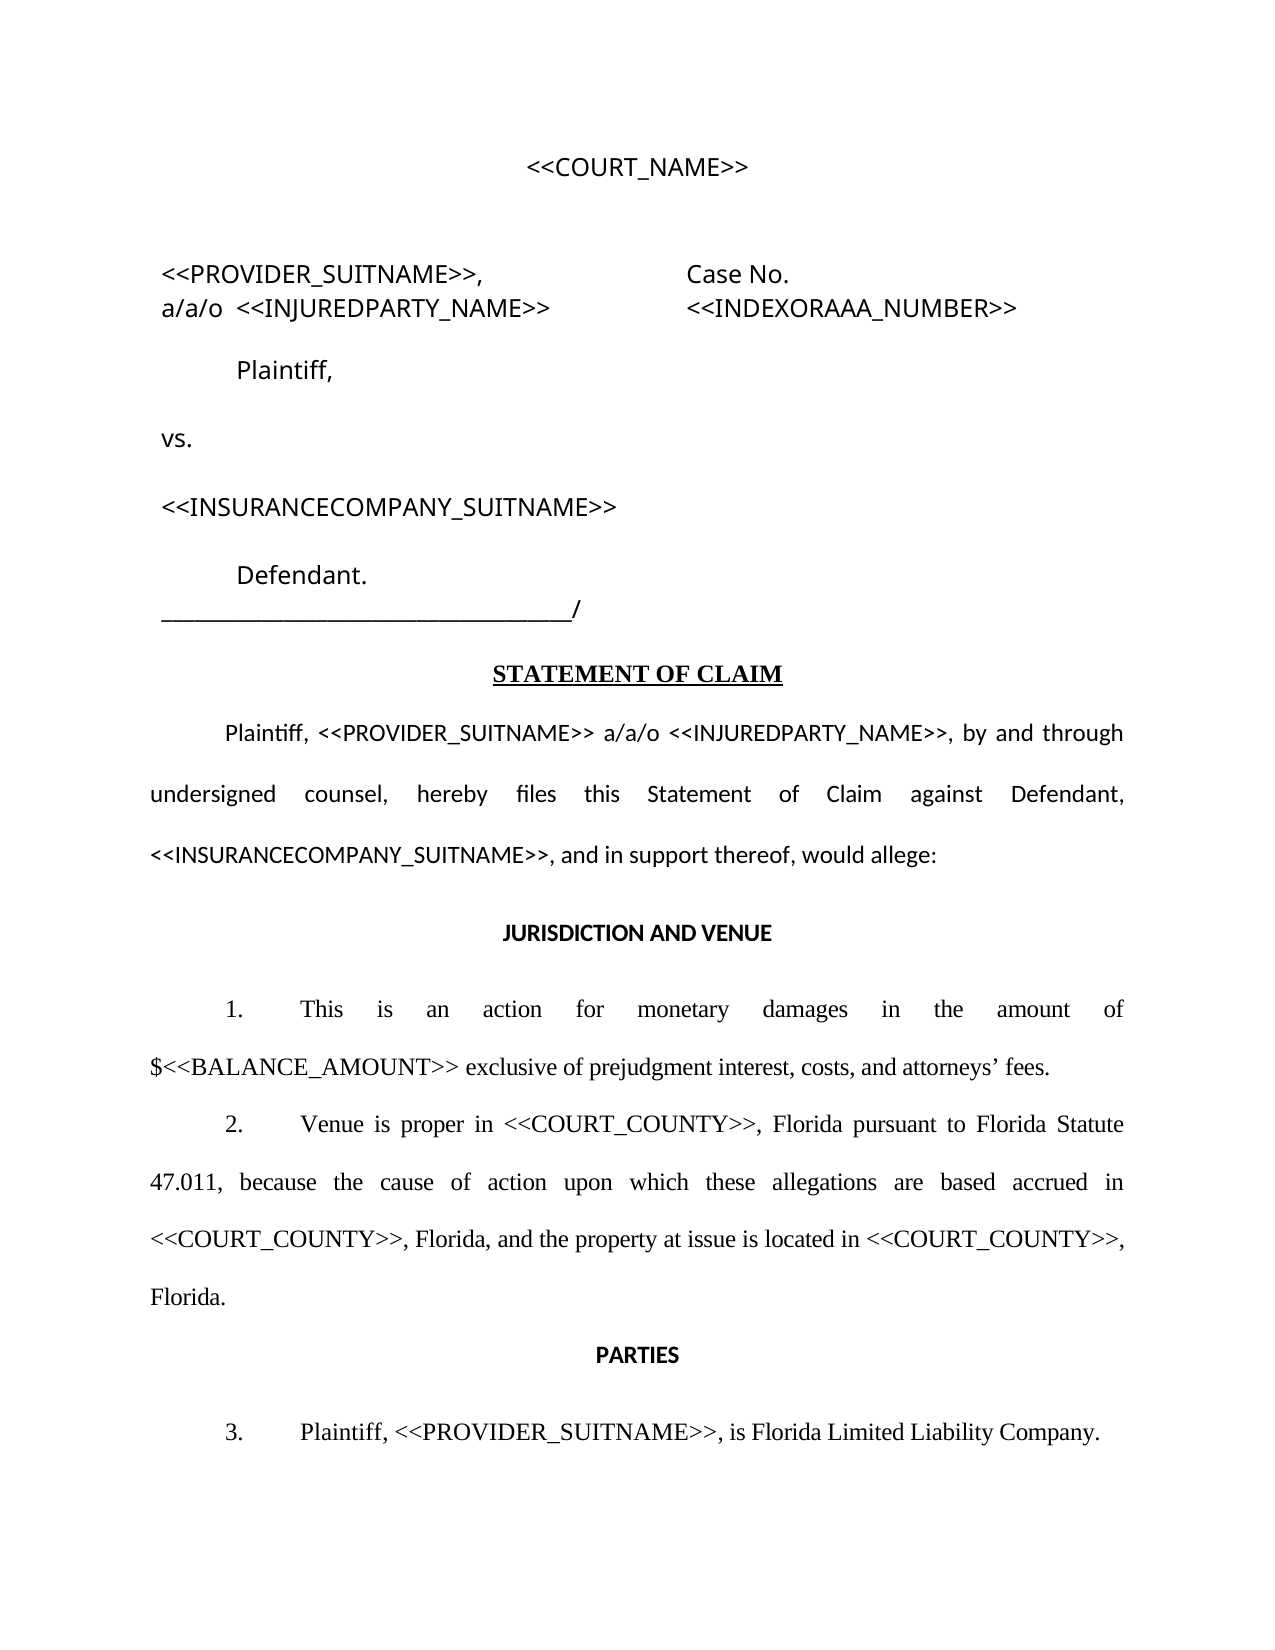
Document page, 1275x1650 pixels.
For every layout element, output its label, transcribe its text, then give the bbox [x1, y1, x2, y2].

text <<COURT_NAME>> [225, 150, 1050, 184]
text STATEMENT OF CLAIM [150, 659, 1125, 688]
list Venue is proper in <<COURT_COUNTY>>, Florida pursuant to Florida Statute 47.011, because the cause of action upon which these allegations are based accrued in <<COURT_COUNTY>>, Florida, and the property at issue is located in <<COURT_COUNTY>>, Florida. [150, 1109, 1125, 1311]
text JURISDICTION AND VENUE [150, 917, 1125, 947]
text Plaintiff, <<PROVIDER_SUITNAME>> a/a/o <<INJUREDPARTY_NAME>>, by and through undersigned counsel, hereby files this Statement of Claim against Defendant, <<INSURANCECOMPANY_SUITNAME>>, and in support thereof, would allege: [150, 717, 1125, 870]
table_header Case No. <<INDEXORAAA_NUMBER>> [675, 257, 1134, 659]
list This is an action for monetary damages in the amount of $<<BALANCE_AMOUNT>> exclusive of prejudgment interest, costs, and attorneys’ fees. [150, 994, 1125, 1081]
list Plaintiff, <<PROVIDER_SUITNAME>>, is Florida Limited Liability Company. [150, 1417, 1125, 1446]
text PARTIES [150, 1339, 1125, 1370]
table_header <<PROVIDER_SUITNAME>>, a/a/o <<INJUREDPARTY_NAME>> Plaintiff, vs. <<INSURANCECOMPANY_SUITNAME>> Defendant. _____________________________________/ [150, 257, 675, 659]
